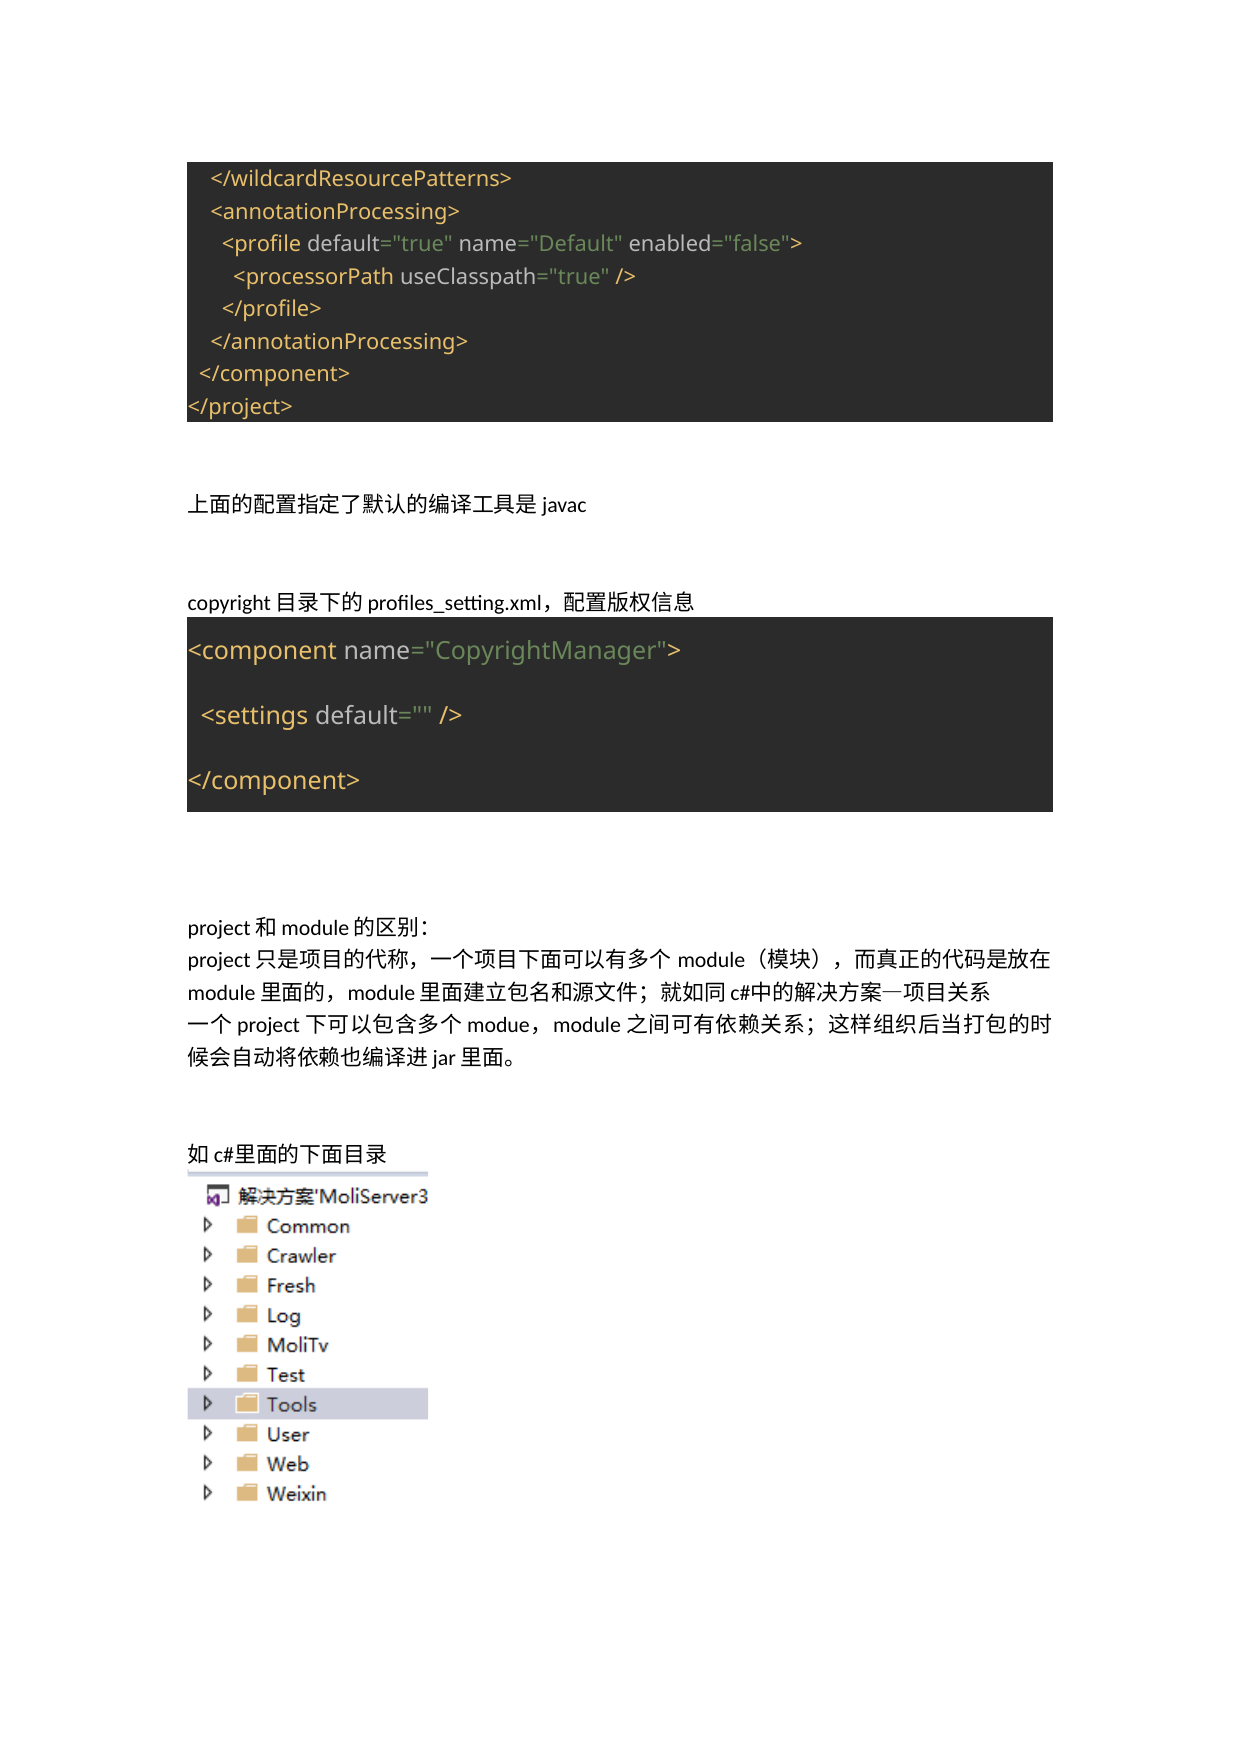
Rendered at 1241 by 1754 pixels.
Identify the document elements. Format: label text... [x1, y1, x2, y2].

text project和module的区别： [187, 909, 1053, 942]
text copyright目录下的profiles_setting.xml，配置版权信息 [187, 584, 1053, 617]
text 一个project下可以包含多个modue，module之间可有依赖关系；这样组织后当打包的时候会自动将依赖也编译进jar里面。 [187, 1007, 1053, 1072]
text 上面的配置指定了默认的编译工具是javac [187, 487, 1053, 519]
picture [187, 1169, 429, 1534]
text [187, 162, 1053, 422]
text project 只是项目的代称，一个项目下面可以有多个module（模块），而真正的代码是放在module里面的，module里面建立包名和源文件；就如同c#中的解决方案—项目关系 [187, 942, 1053, 1007]
text <component name="CopyrightManager"> <settings default="" /> </component> [187, 617, 1053, 812]
text 如c#里面的下面目录 [187, 1137, 1053, 1169]
